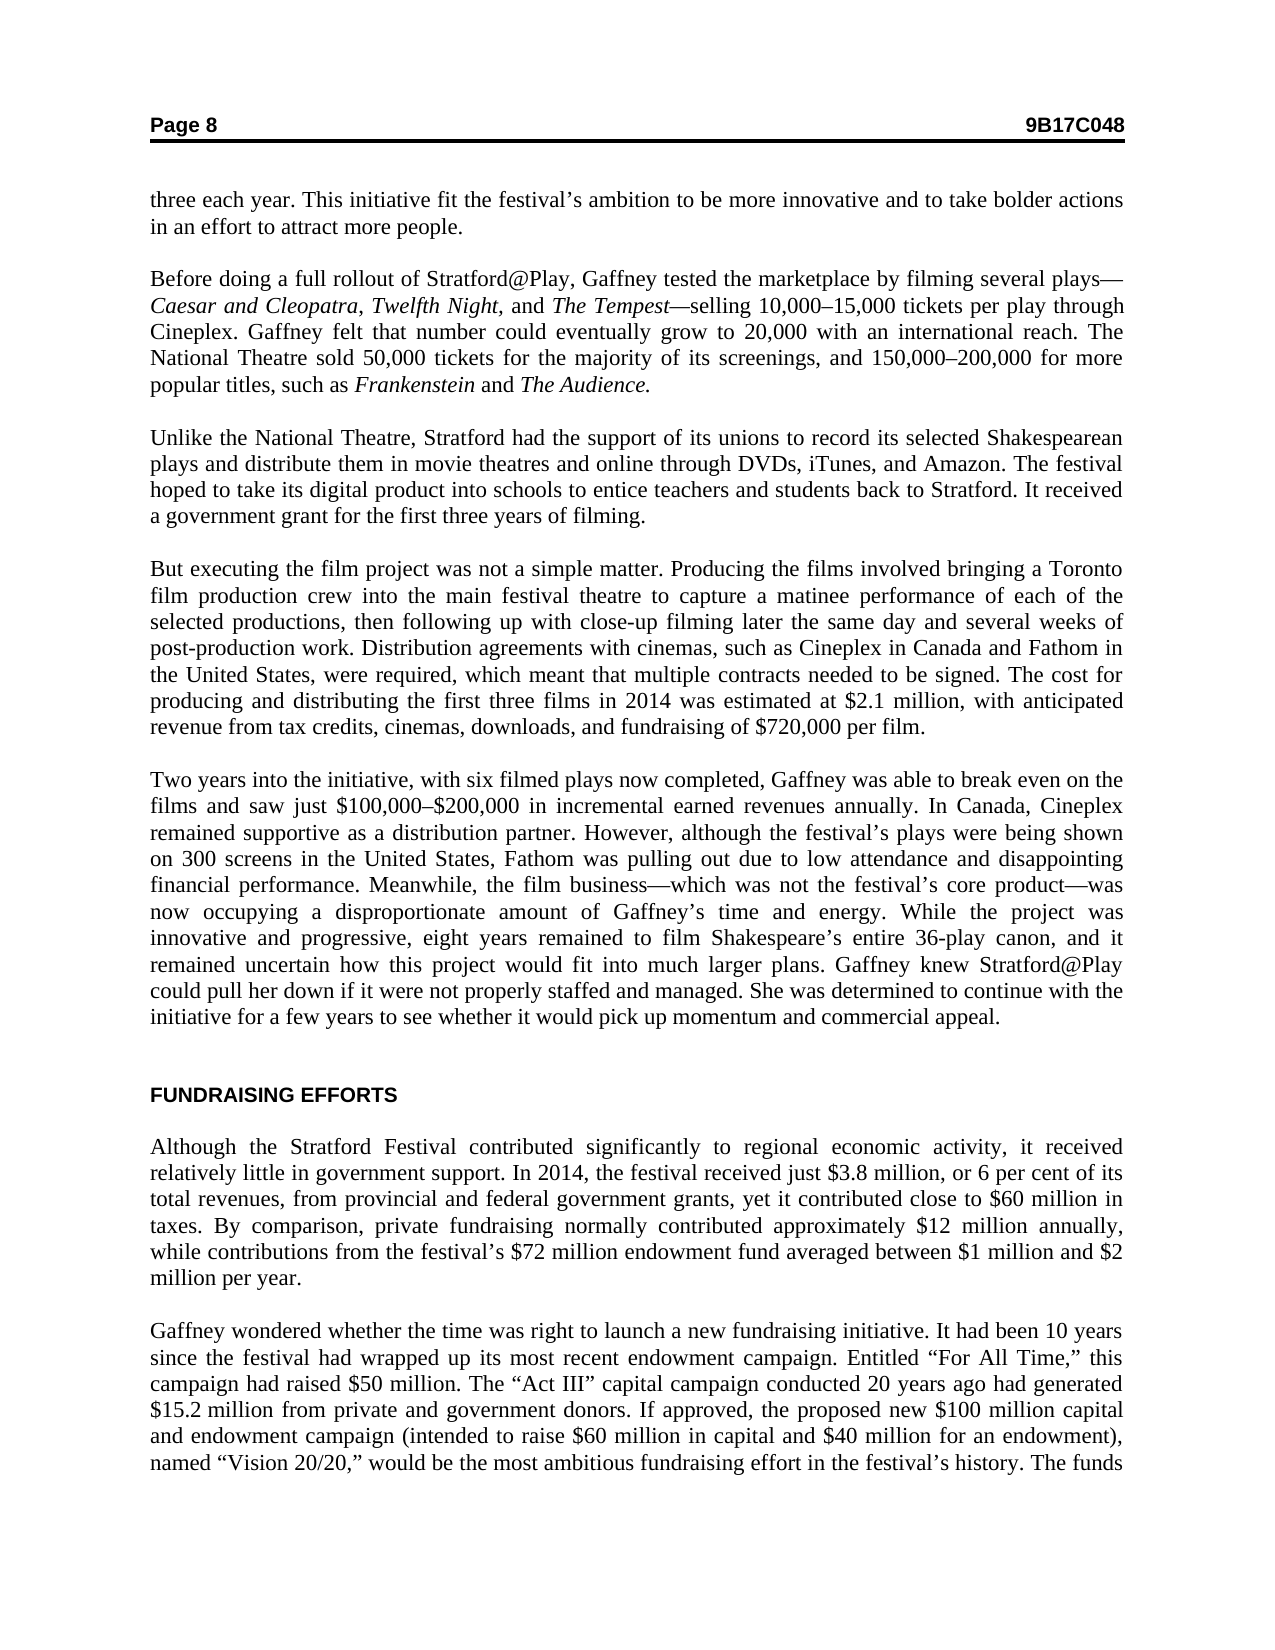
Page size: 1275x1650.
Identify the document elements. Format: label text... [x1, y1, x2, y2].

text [150, 1317, 1125, 1475]
text Two years into the initiative, with six filmed plays now completed, Gaffney was able to break even on the films and saw just $100,000–$200,000 in incremental earned revenues annually. In Canada, Cineplex remained supportive as a distribution partner. However, although the festival’s plays were being shown on 300 screens in the United States, Fathom was pulling out due to low attendance and disappointing financial performance. Meanwhile, the film business—which was not the festival’s core product—was now occupying a disproportionate amount of Gaffney’s time and energy. While the project was innovative and progressive, eight years remained to film Shakespeare’s entire 36-play canon, and it remained uncertain how this project would fit into much larger plans. Gaffney knew Stratford@Play could pull her down if it were not properly staffed and managed. She was determined to continue with the initiative for a few years to see whether it would pick up momentum and commercial appeal. [150, 766, 1125, 1030]
text FUNDRAISING EFFORTS [150, 1082, 1125, 1106]
text Although the Stratford Festival contributed significantly to regional economic activity, it received relatively little in government support. In 2014, the festival received just $3.8 million, or 6 per cent of its total revenues, from provincial and federal government grants, yet it contributed close to $60 million in taxes. By comparison, private fundraising normally contributed approximately $12 million annually, while contributions from the festival’s $72 million endowment fund averaged between $1 million and $2 million per year. [150, 1133, 1125, 1291]
text Unlike the National Theatre, Stratford had the support of its unions to record its selected Shakespearean plays and distribute them in movie theatres and online through DVDs, iTunes, and Amazon. The festival hoped to take its digital product into schools to entice teachers and students back to Stratford. It received a government grant for the first three years of filming. [150, 423, 1125, 529]
text Before doing a full rollout of Stratford@Play, Gaffney tested the marketplace by filming several plays—Caesar and Cleopatra, Twelfth Night, and The Tempest—selling 10,000–15,000 tickets per play through Cineplex. Gaffney felt that number could eventually grow to 20,000 with an international reach. The National Theatre sold 50,000 tickets for the majority of its screenings, and 150,000–200,000 for more popular titles, such as Frankenstein and The Audience. [150, 265, 1125, 397]
text But executing the film project was not a simple matter. Producing the films involved bringing a Toronto film production crew into the main festival theatre to capture a matinee performance of each of the selected productions, then following up with close-up filming later the same day and several weeks of post-production work. Distribution agreements with cinemas, such as Cineplex in Canada and Fathom in the United States, were required, which meant that multiple contracts needed to be signed. The cost for producing and distributing the first three films in 2014 was estimated at $2.1 million, with anticipated revenue from tax credits, cinemas, downloads, and fundraising of $720,000 per film. [150, 555, 1125, 740]
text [150, 186, 1125, 239]
